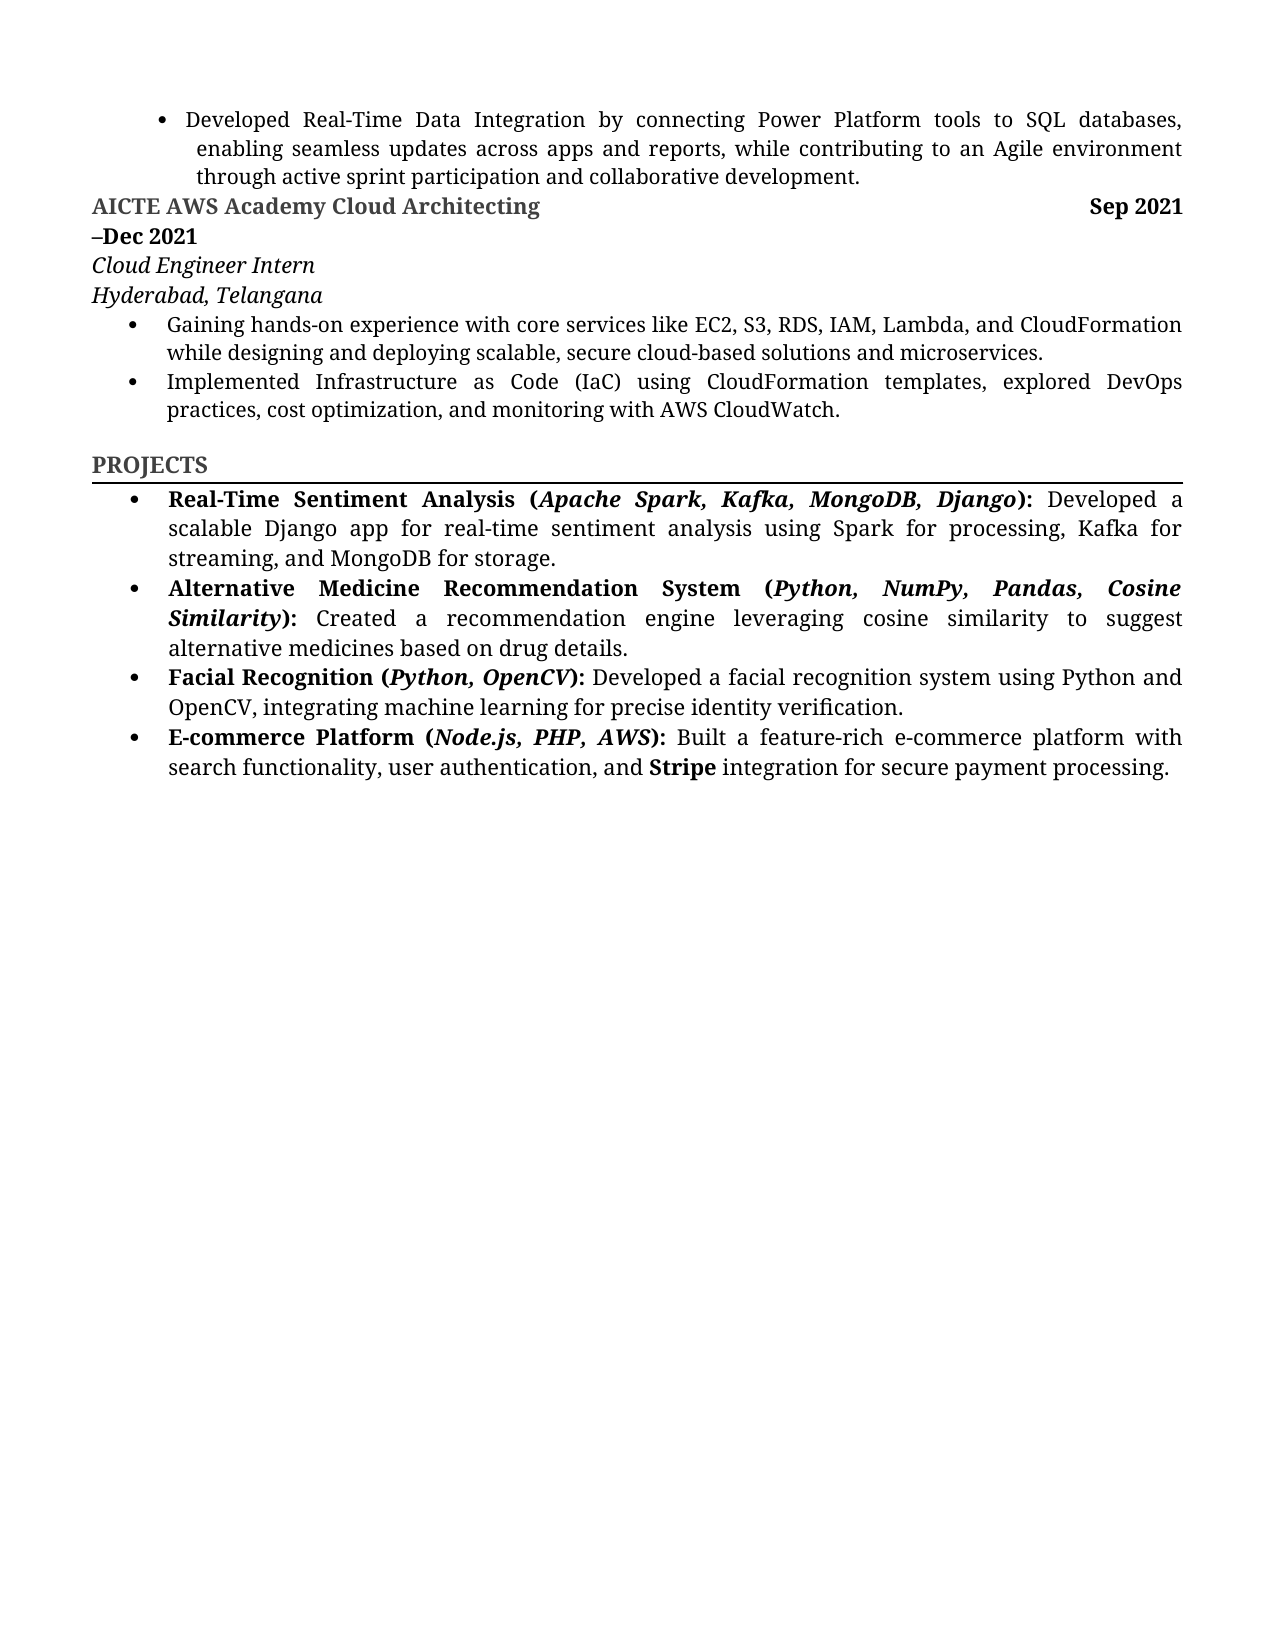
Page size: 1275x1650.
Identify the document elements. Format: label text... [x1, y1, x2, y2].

list Gaining hands-on experience with core services like EC2, S3, RDS, IAM, Lambda, and CloudFormation while designing and deploying scalable, secure cloud-based solutions and microservices. [129, 310, 1183, 367]
list Facial Recognition (Python, OpenCV): Developed a facial recognition system using Python and OpenCV, integrating machine learning for precise identity verification. [131, 662, 1183, 722]
text Cloud Engineer Intern Hyderabad, Telangana [92, 250, 1183, 310]
list Implemented Infrastructure as Code (IaC) using CloudFormation templates, explored DevOps practices, cost optimization, and monitoring with AWS CloudWatch. [129, 367, 1183, 424]
list E-commerce Platform (Node.js, PHP, AWS): Built a feature-rich e-commerce platform with search functionality, user authentication, and Stripe integration for secure payment processing. [131, 722, 1183, 782]
text PROJECTS [92, 449, 1183, 482]
text AICTE AWS Academy Cloud Architecting Sep 2021 –Dec 2021 [92, 191, 1183, 250]
list Real-Time Sentiment Analysis (Apache Spark, Kafka, MongoDB, Django): Developed a scalable Django app for real-time sentiment analysis using Spark for processing, Kafka for streaming, and MongoDB for storage. [131, 484, 1183, 573]
list Alternative Medicine Recommendation System (Python, NumPy, Pandas, Cosine Similarity): Created a recommendation engine leveraging cosine similarity to suggest alternative medicines based on drug details. [131, 573, 1183, 662]
list Developed Real-Time Data Integration by connecting Power Platform tools to SQL databases, enabling seamless updates across apps and reports, while contributing to an Agile environment through active sprint participation and collaborative development. [159, 106, 1183, 191]
